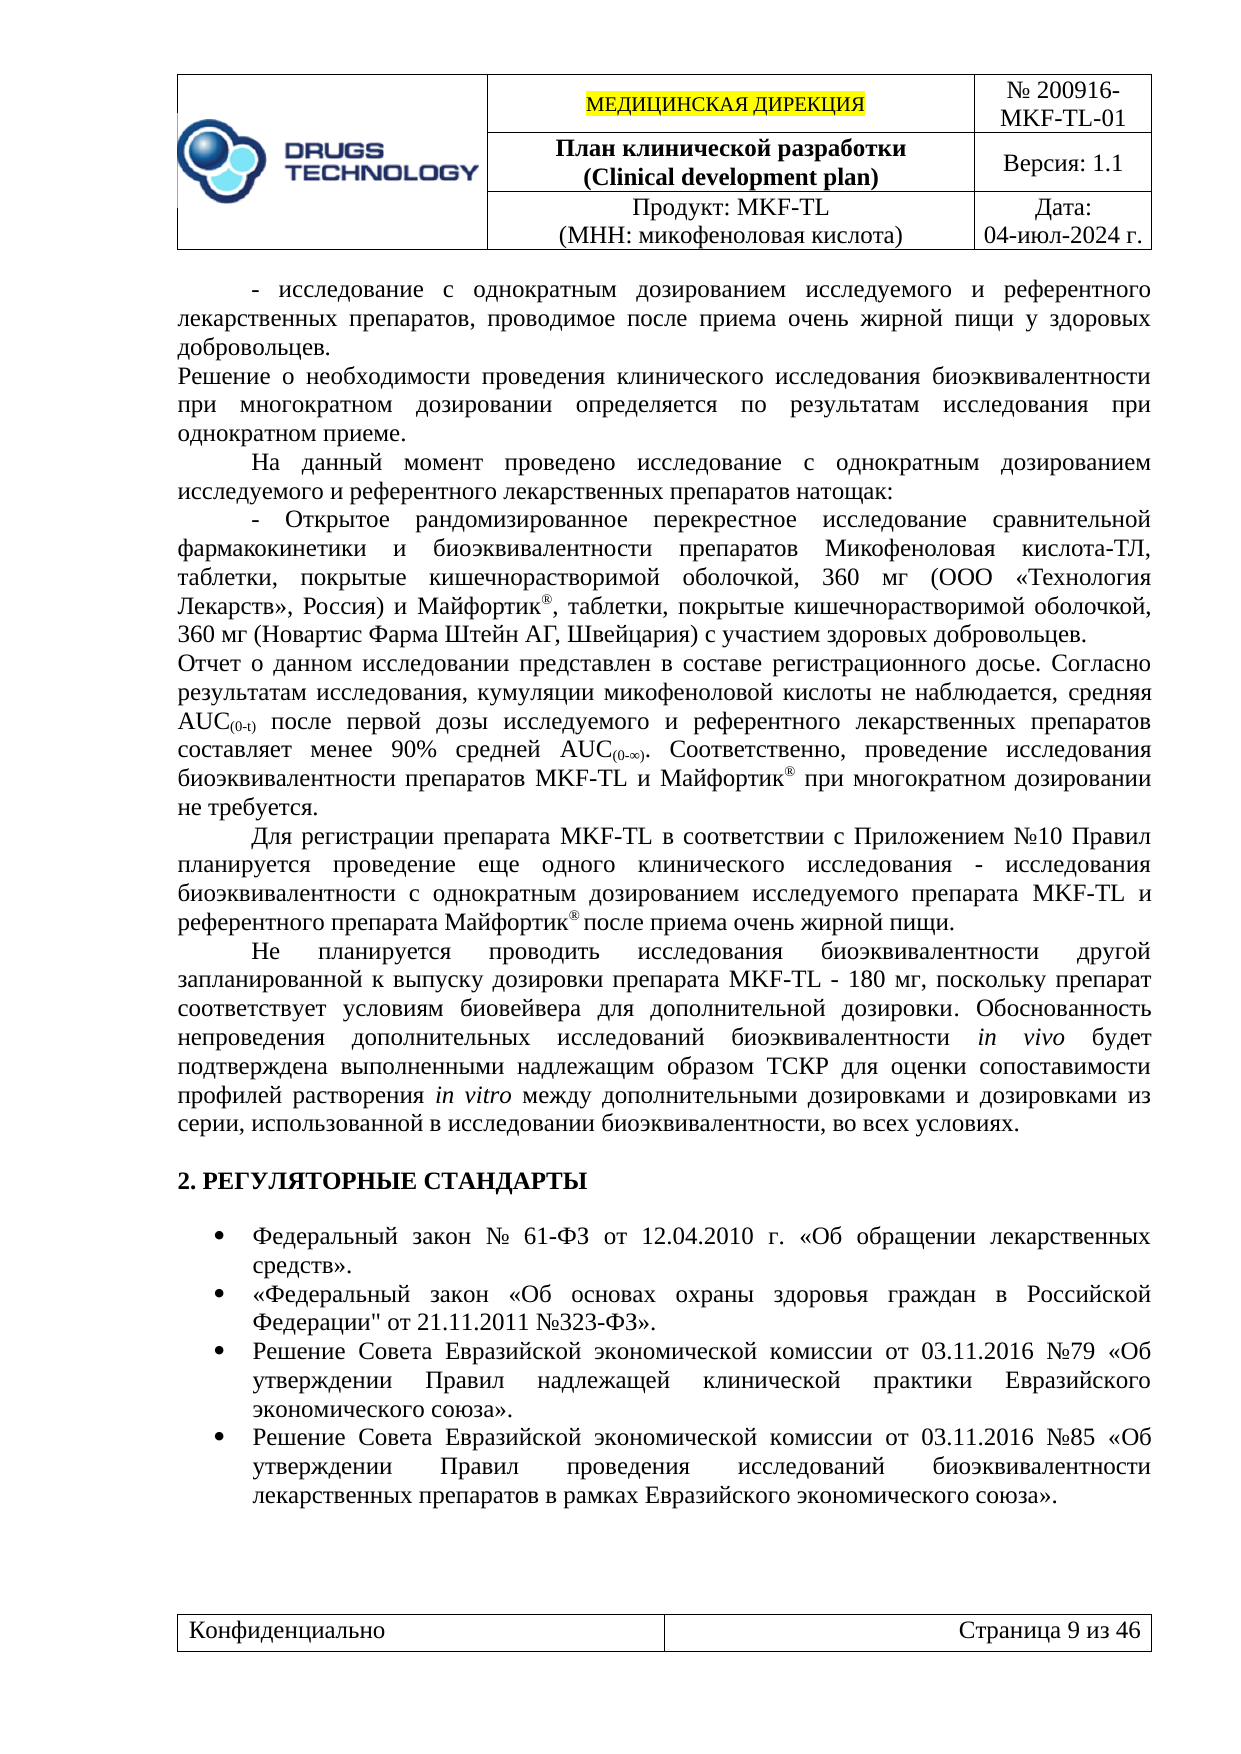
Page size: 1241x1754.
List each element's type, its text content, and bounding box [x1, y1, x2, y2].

list «Федеральный закон «Об основах охраны здоровья граждан в Российской Федерации" от 21.11.2011 №323-ФЗ». [215, 1279, 1152, 1336]
text - Открытое рандомизированное перекрестное исследование сравнительной фармакокинетики и биоэквивалентности препаратов Микофеноловая кислота-ТЛ, таблетки, покрытые кишечнорастворимой оболочкой, 360 мг (ООО «Технология Лекарств», Россия) и Майфортик®, таблетки, покрытые кишечнорастворимой оболочкой, 360 мг (Новартис Фарма Штейн АГ, Швейцария) с участием здоровых добровольцев. [177, 504, 1152, 648]
text Не планируется проводить исследования биоэквивалентности другой запланированной к выпуску дозировки препарата MKF-TL - 180 мг, поскольку препарат соответствует условиям биовейвера для дополнительной дозировки. Обоснованность непроведения дополнительных исследований биоэквивалентности in vivo будет подтверждена выполненными надлежащим образом ТСКР для оценки сопоставимости профилей растворения in vitro между дополнительными дозировками и дозировками из серии, использованной в исследовании биоэквивалентности, во всех условиях. [177, 936, 1152, 1137]
list Решение Совета Евразийской экономической комиссии от 03.11.2016 №85 «Об утверждении Правил проведения исследований биоэквивалентности лекарственных препаратов в рамках Евразийского экономического союза». [215, 1422, 1152, 1509]
text Решение о необходимости проведения клинического исследования биоэквивалентности при многократном дозировании определяется по результатам исследования при однократном приеме. [177, 361, 1152, 447]
text Для регистрации препарата MKF-TL в соответствии с Приложением №10 Правил планируется проведение еще одного клинического исследования - исследования биоэквивалентности с однократным дозированием исследуемого препарата MKF-TL и референтного препарата Майфортик® после приема очень жирной пищи. [177, 821, 1152, 936]
picture [177, 113, 484, 208]
list Решение Совета Евразийской экономической комиссии от 03.11.2016 №79 «Об утверждении Правил надлежащей клинической практики Евразийского экономического союза». [215, 1336, 1152, 1422]
text На данный момент проведено исследование с однократным дозированием исследуемого и референтного лекарственных препаратов натощак: [177, 447, 1152, 504]
list Федеральный закон № 61-ФЗ от 12.04.2010 г. «Об обращении лекарственных средств». [215, 1221, 1152, 1279]
text - исследование с однократным дозированием исследуемого и референтного лекарственных препаратов, проводимое после приема очень жирной пищи у здоровых добровольцев. [177, 274, 1152, 361]
text 2. РЕГУЛЯТОРНЫЕ СТАНДАРТЫ [177, 1166, 1152, 1195]
text Отчет о данном исследовании представлен в составе регистрационного досье. Согласно результатам исследования, кумуляции микофеноловой кислоты не наблюдается, средняя AUC(0-t) после первой дозы исследуемого и референтного лекарственных препаратов составляет менее 90% средней AUC(0-∞). Соответственно, проведение исследования биоэквивалентности препаратов MKF-TL и Майфортик® при многократном дозировании не требуется. [177, 648, 1152, 821]
